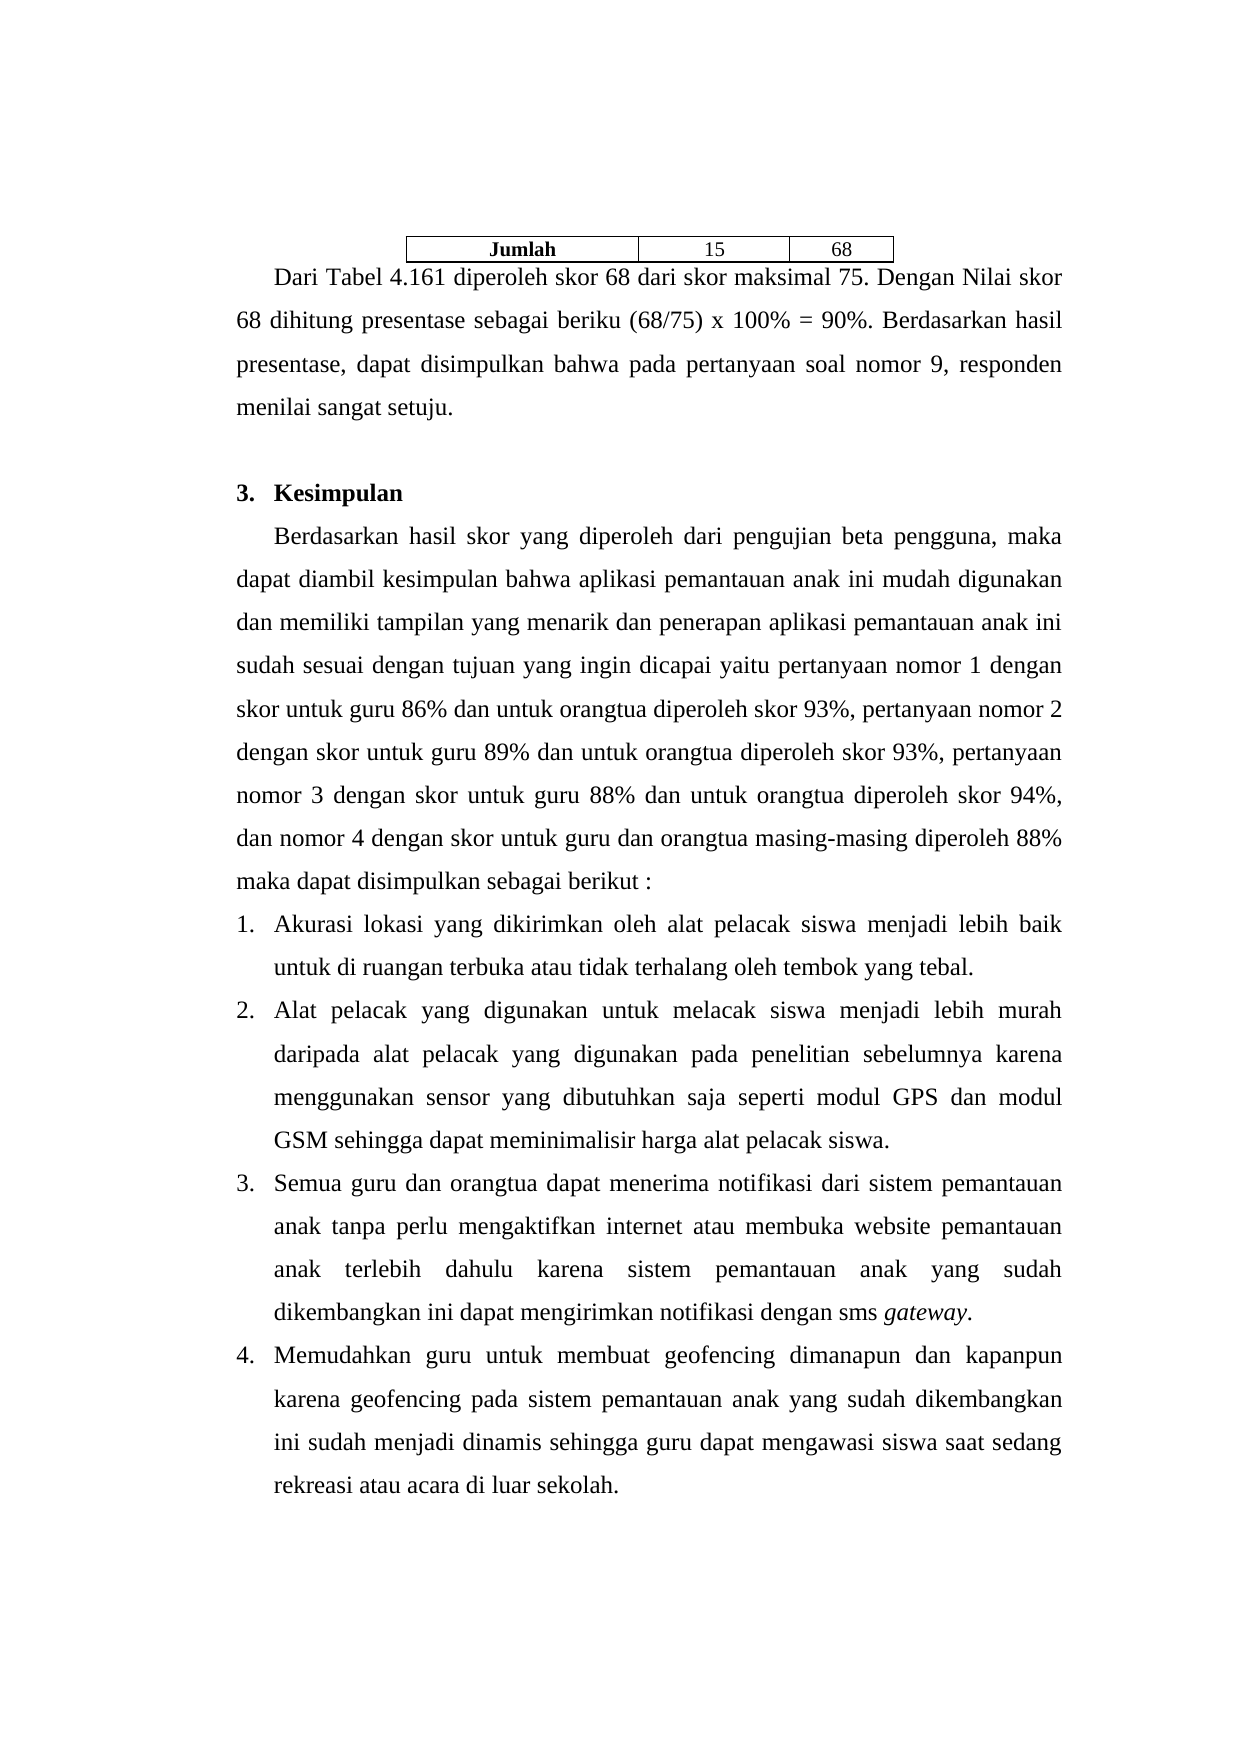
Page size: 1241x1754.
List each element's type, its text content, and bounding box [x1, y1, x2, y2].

list Memudahkan guru untuk membuat geofencing dimanapun dan kapanpun karena geofencing pada sistem pemantauan anak yang sudah dikembangkan ini sudah menjadi dinamis sehingga guru dapat mengawasi siswa saat sedang rekreasi atau acara di luar sekolah. [236, 1341, 1063, 1499]
text Dari Tabel 4.161 diperoleh skor 68 dari skor maksimal 75. Dengan Nilai skor 68 dihitung presentase sebagai beriku (68/75) x 100% = 90%. Berdasarkan hasil presentase, dapat disimpulkan bahwa pada pertanyaan soal nomor 9, responden menilai sangat setuju. [236, 262, 1063, 421]
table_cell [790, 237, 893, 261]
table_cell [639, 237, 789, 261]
list Kesimpulan [236, 478, 1063, 507]
text Berdasarkan hasil skor yang diperoleh dari pengujian beta pengguna, maka dapat diambil kesimpulan bahwa aplikasi pemantauan anak ini mudah digunakan dan memiliki tampilan yang menarik dan penerapan aplikasi pemantauan anak ini sudah sesuai dengan tujuan yang ingin dicapai yaitu pertanyaan nomor 1 dengan skor untuk guru 86% dan untuk orangtua diperoleh skor 93%, pertanyaan nomor 2 dengan skor untuk guru 89% dan untuk orangtua diperoleh skor 93%, pertanyaan nomor 3 dengan skor untuk guru 88% dan untuk orangtua diperoleh skor 94%, dan nomor 4 dengan skor untuk guru dan orangtua masing-masing diperoleh 88% maka dapat disimpulkan sebagai berikut : [236, 521, 1063, 895]
list Semua guru dan orangtua dapat menerima notifikasi dari sistem pemantauan anak tanpa perlu mengaktifkan internet atau membuka website pemantauan anak terlebih dahulu karena sistem pemantauan anak yang sudah dikembangkan ini dapat mengirimkan notifikasi dengan sms gateway. [236, 1168, 1063, 1326]
list Alat pelacak yang digunakan untuk melacak siswa menjadi lebih murah daripada alat pelacak yang digunakan pada penelitian sebelumnya karena menggunakan sensor yang dibutuhkan saja seperti modul GPS dan modul GSM sehingga dapat meminimalisir harga alat pelacak siswa. [236, 996, 1063, 1154]
list Akurasi lokasi yang dikirimkan oleh alat pelacak siswa menjadi lebih baik untuk di ruangan terbuka atau tidak terhalang oleh tembok yang tebal. [236, 909, 1063, 981]
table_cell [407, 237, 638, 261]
